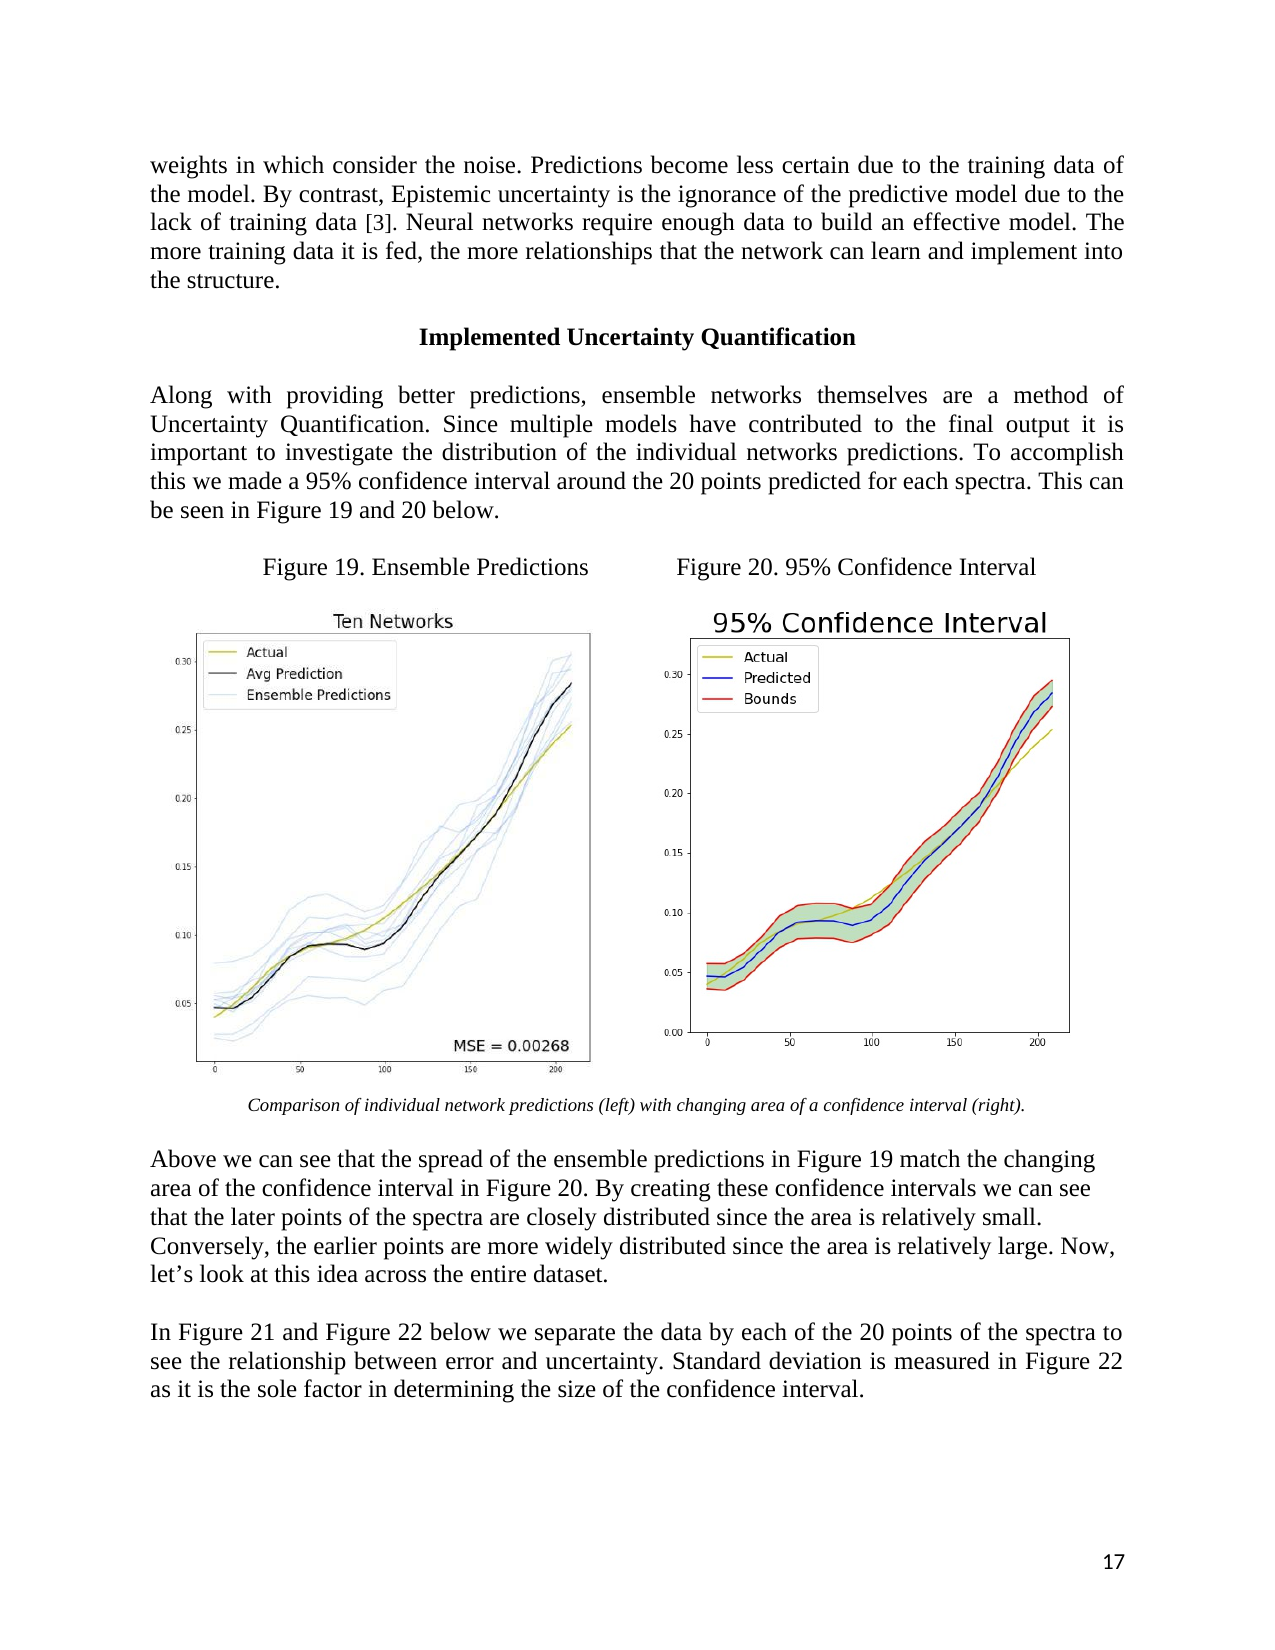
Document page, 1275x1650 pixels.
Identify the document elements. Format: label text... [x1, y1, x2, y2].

text In Figure 21 and Figure 22 below we separate the data by each of the 20 points of the spectra to see the relationship between error and uncertainty. Standard deviation is measured in Figure 22 as it is the sole factor in determining the size of the confidence interval. [150, 1317, 1125, 1403]
text Figure 19. Ensemble Predictions Figure 20. 95% Confidence Interval [150, 552, 1125, 581]
text Along with providing better predictions, ensemble networks themselves are a method of Uncertainty Quantification. Since multiple models have contributed to the final output it is important to investigate the distribution of the individual networks predictions. To accomplish this we made a 95% confidence interval around the 20 points predicted for each spectra. This can be seen in Figure 19 and 20 below. [150, 380, 1125, 524]
text Implemented Uncertainty Quantification [150, 322, 1125, 351]
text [150, 150, 1125, 294]
picture [139, 603, 1118, 1076]
text Above we can see that the spread of the ensemble predictions in Figure 19 match the changing area of the confidence interval in Figure 20. By creating these confidence intervals we can see that the later points of the spectra are closely distributed since the area is relatively small. Conversely, the earlier points are more widely distributed since the area is relatively large. Now, let’s look at this idea across the entire dataset. [150, 1144, 1125, 1288]
